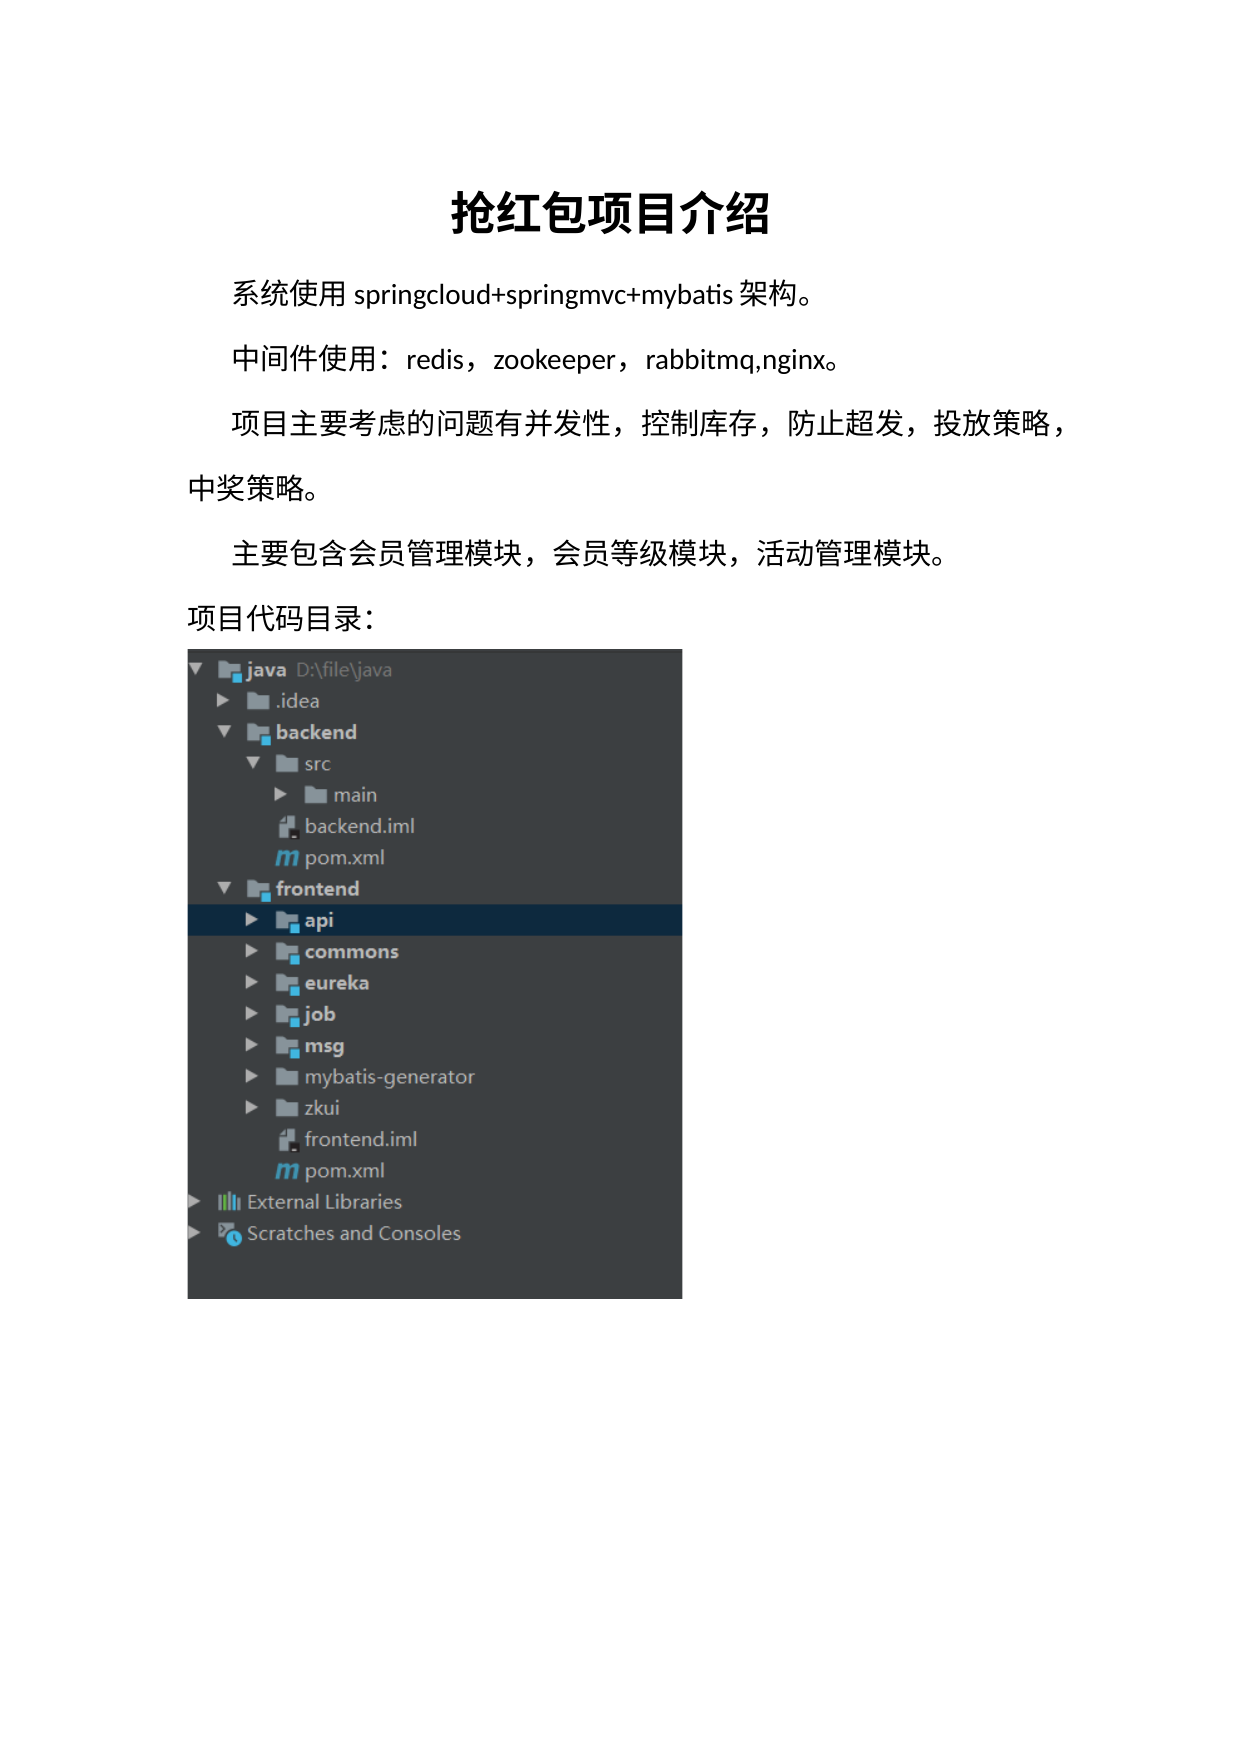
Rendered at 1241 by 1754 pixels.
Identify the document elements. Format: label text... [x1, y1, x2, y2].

text 中间件使用：redis，zookeeper，rabbitmq,nginx。 [187, 324, 1053, 389]
text 主要包含会员管理模块，会员等级模块，活动管理模块。 [187, 519, 1053, 584]
text 项目主要考虑的问题有并发性，控制库存，防止超发，投放策略，中奖策略。 [187, 389, 1053, 519]
text 系统使用springcloud+springmvc+mybatis架构。 [187, 259, 1053, 324]
text 抢红包项目介绍 [406, 162, 1053, 259]
picture [187, 649, 683, 1299]
text 项目代码目录： [187, 584, 1053, 649]
